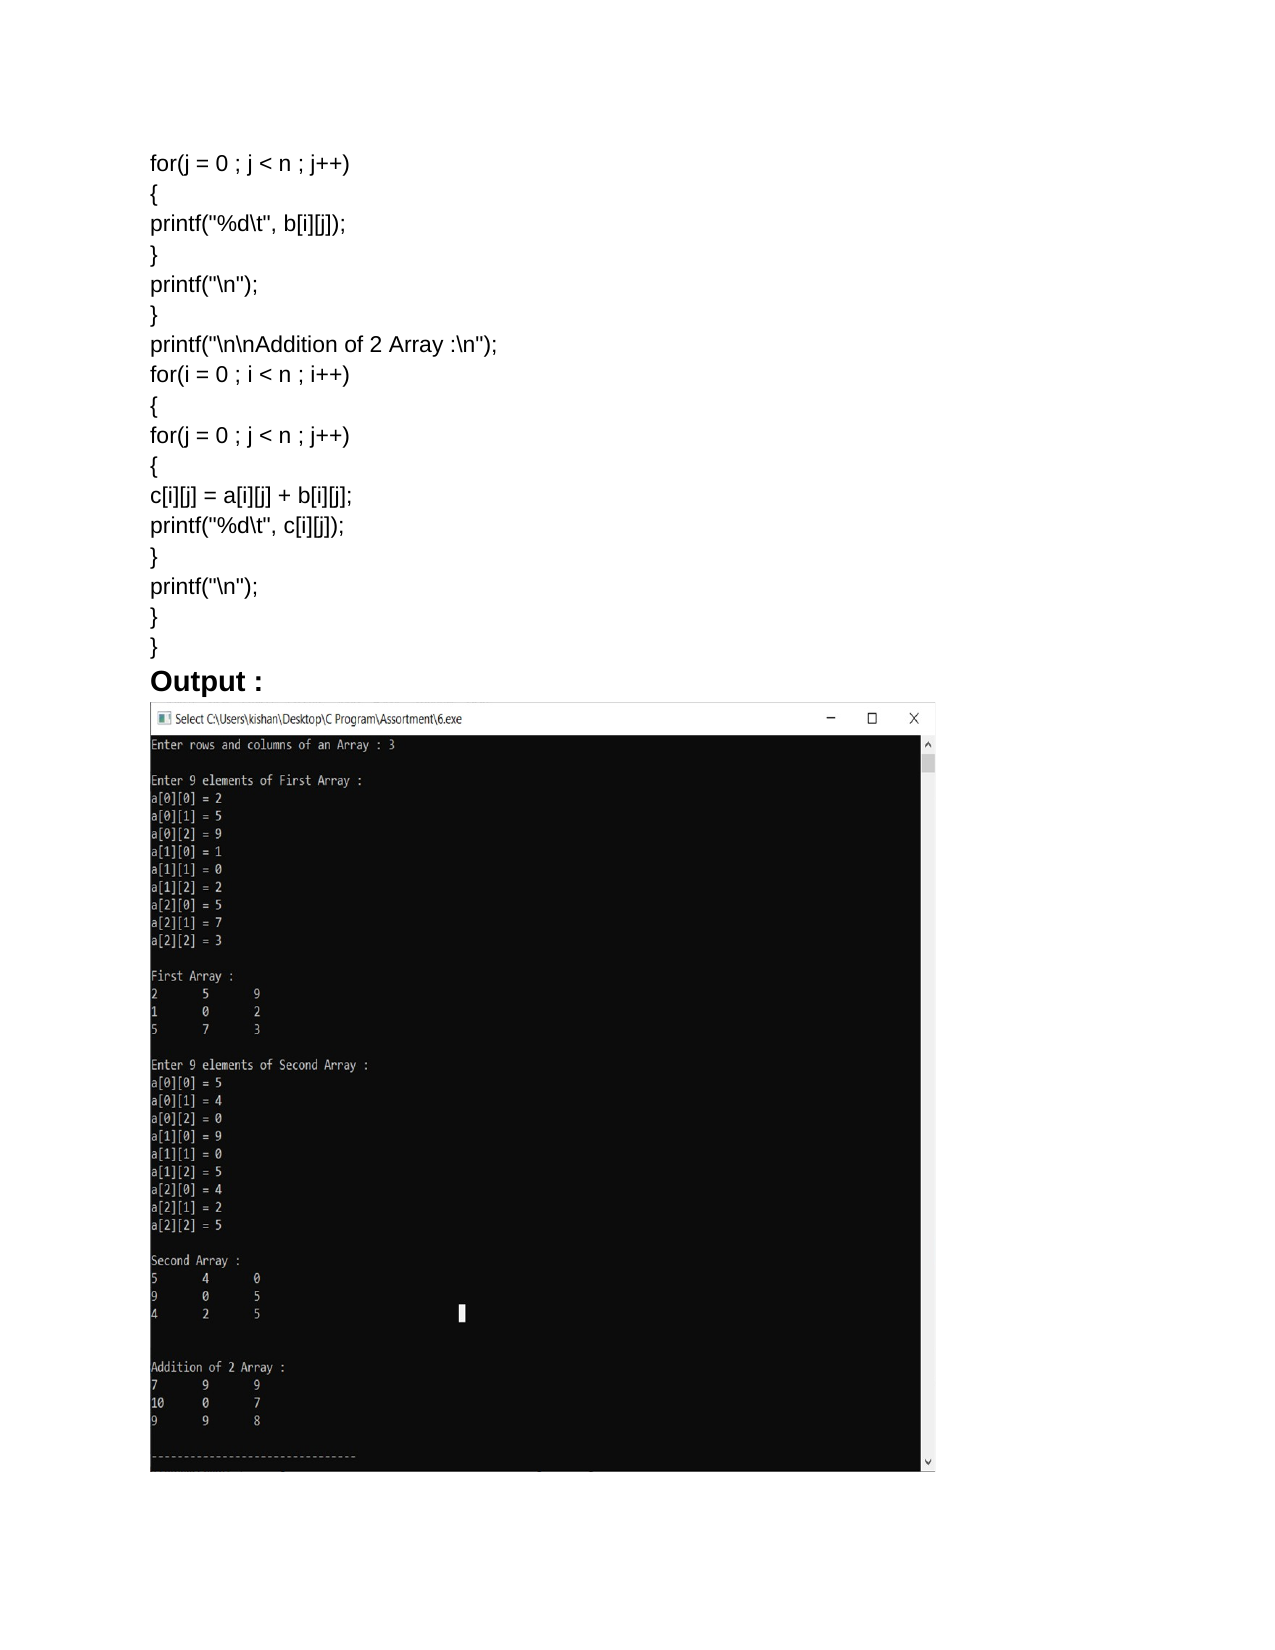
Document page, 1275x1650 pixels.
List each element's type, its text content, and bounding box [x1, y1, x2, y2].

text for(j = 0 ; j < n ; j++) [150, 150, 1125, 176]
picture [150, 702, 936, 1472]
text { [150, 180, 1125, 207]
text Output : [150, 663, 1125, 697]
text } [150, 603, 1125, 629]
text } [150, 301, 1125, 327]
text } [150, 633, 1125, 660]
text { [150, 452, 1125, 478]
text c[i][j] = a[i][j] + b[i][j]; [150, 482, 1125, 509]
text printf("\n"); [150, 271, 1125, 297]
text for(i = 0 ; i < n ; i++) [150, 361, 1125, 388]
text } [150, 241, 1125, 267]
text printf("%d\t", b[i][j]); [150, 210, 1125, 237]
text printf("\n\nAddition of 2 Array :\n"); [150, 331, 1125, 358]
text printf("%d\t", c[i][j]); [150, 512, 1125, 539]
text printf("\n"); [150, 573, 1125, 599]
text { [150, 392, 1125, 418]
text for(j = 0 ; j < n ; j++) [150, 422, 1125, 448]
text } [150, 543, 1125, 569]
